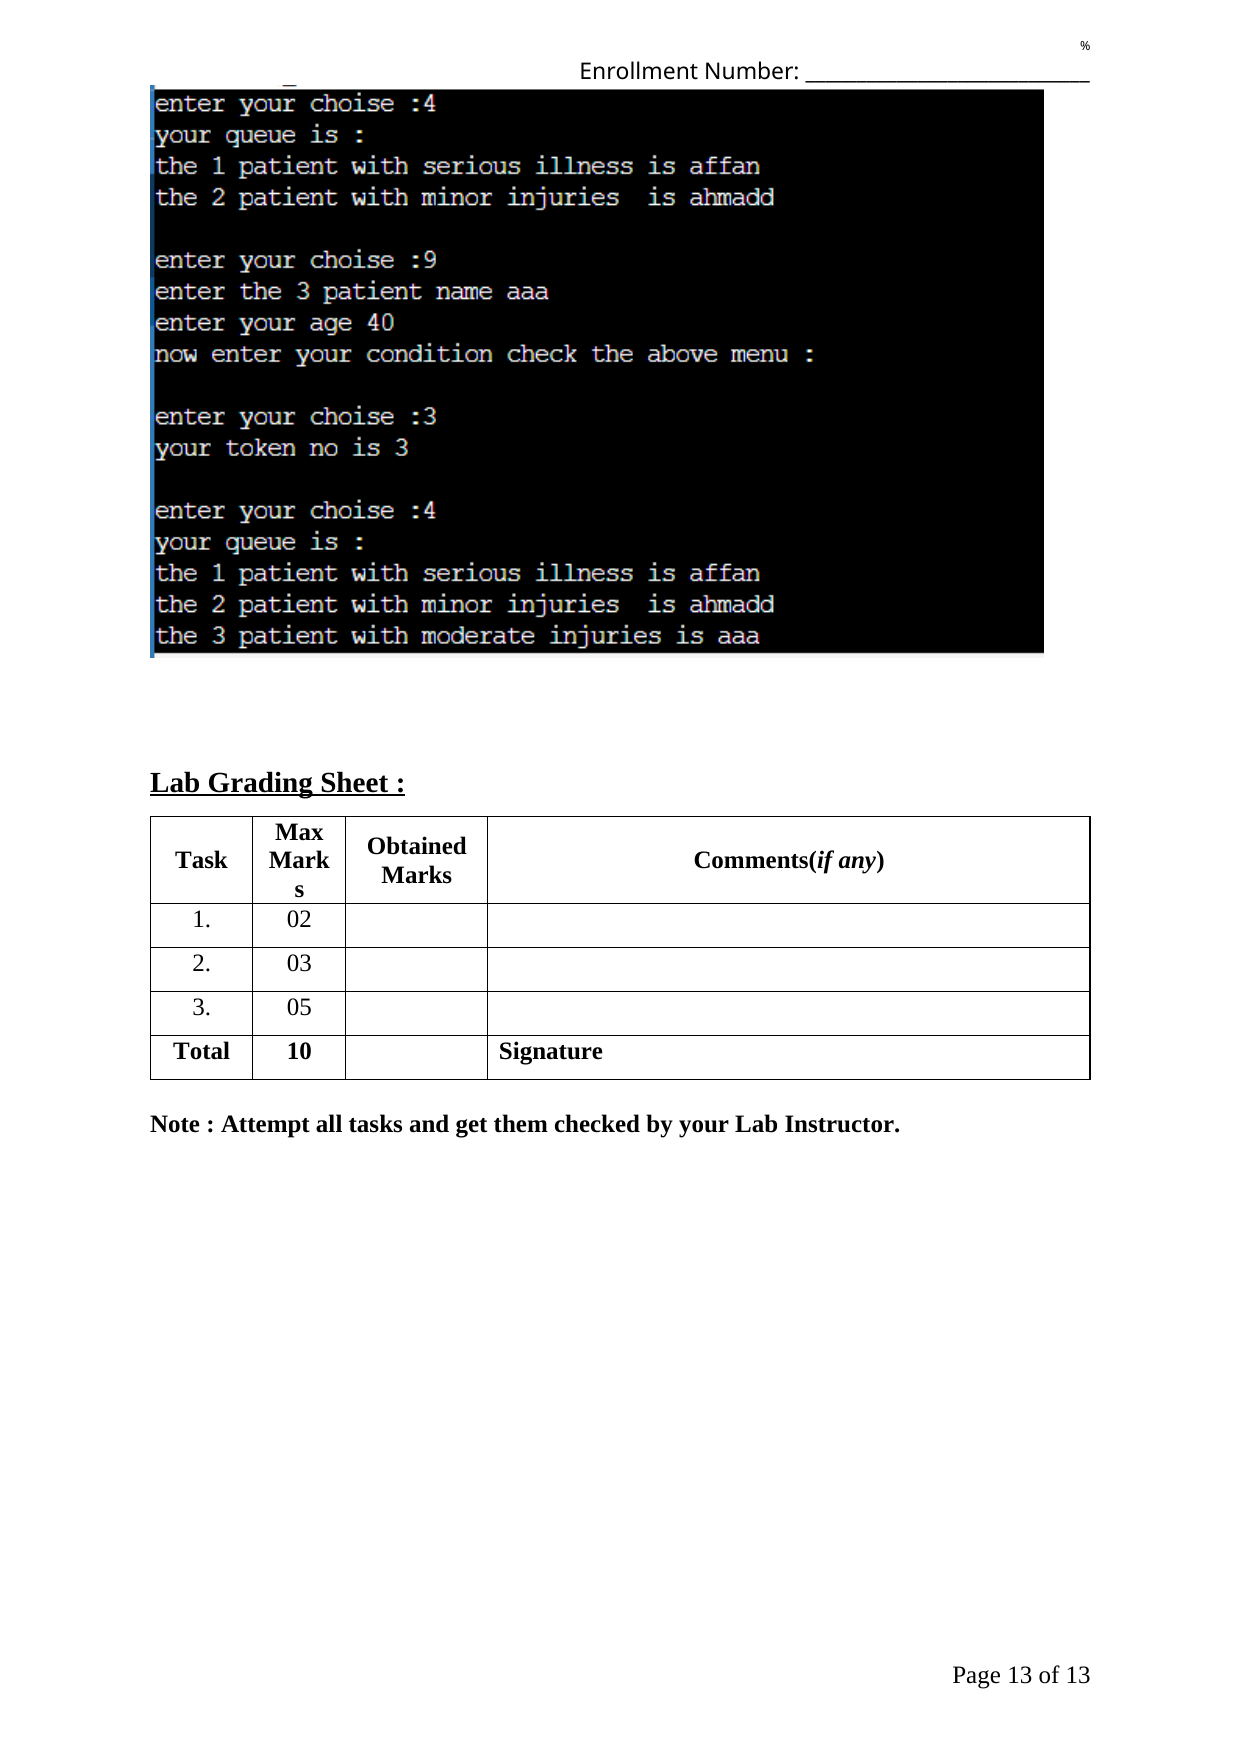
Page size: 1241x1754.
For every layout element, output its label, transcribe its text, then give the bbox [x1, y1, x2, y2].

table_cell 1. [151, 904, 252, 947]
table_cell 10 [253, 1036, 345, 1079]
table_header Task [151, 817, 252, 903]
table_header Obtained Marks [346, 817, 487, 903]
table_cell Signature [488, 1036, 1089, 1079]
table_header Comments(if any) [488, 817, 1089, 903]
picture [150, 85, 1044, 658]
table_cell 3. [151, 992, 252, 1035]
table_cell 05 [253, 992, 345, 1035]
table_cell [488, 948, 1089, 991]
table_cell [488, 992, 1089, 1035]
table_header Max Marks [253, 817, 345, 903]
table_cell [488, 904, 1089, 947]
text Note : Attempt all tasks and get them checked by your Lab Instructor. [150, 1109, 1090, 1138]
text Lab Grading Sheet : [150, 765, 1090, 799]
table_cell [346, 948, 487, 991]
table_cell Total [151, 1036, 252, 1079]
table_cell 02 [253, 904, 345, 947]
table_cell 03 [253, 948, 345, 991]
table_cell 2. [151, 948, 252, 991]
table_cell [346, 904, 487, 947]
table_cell [346, 992, 487, 1035]
table_cell [346, 1036, 487, 1079]
